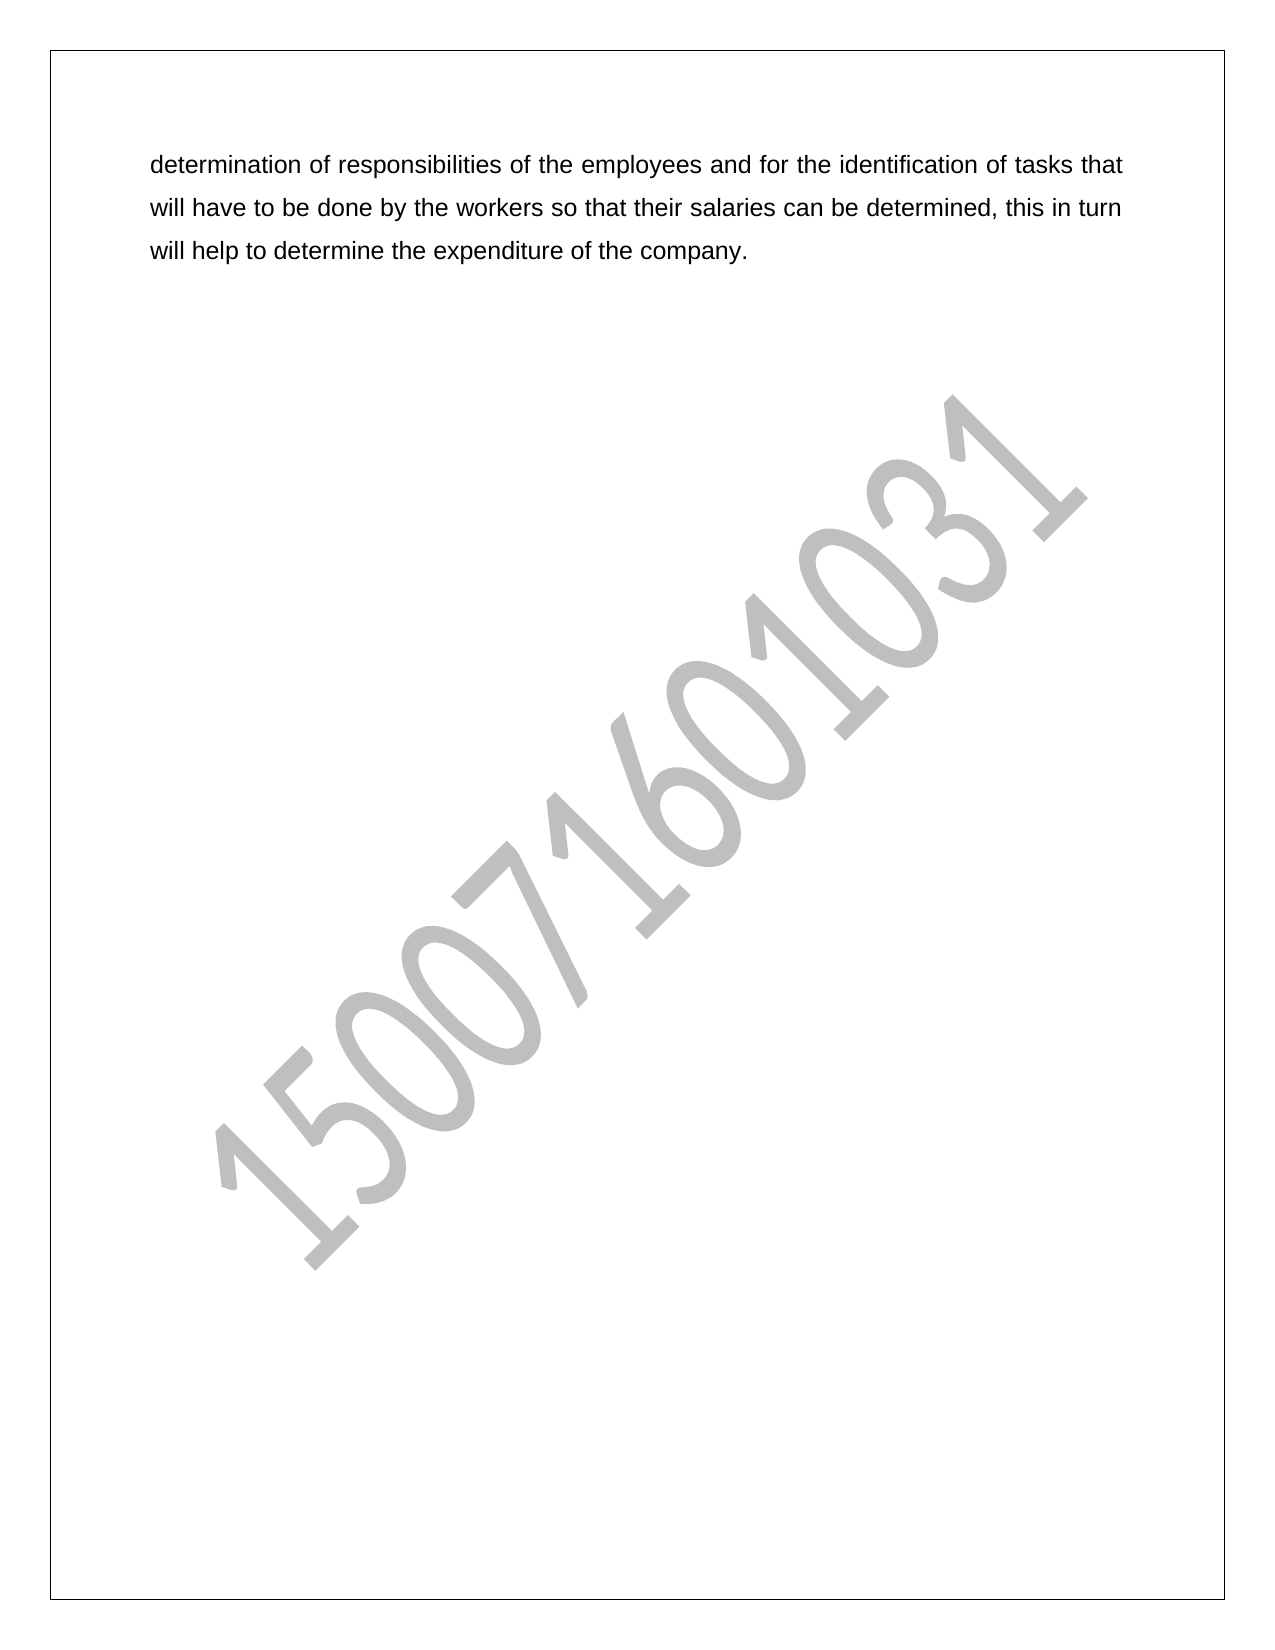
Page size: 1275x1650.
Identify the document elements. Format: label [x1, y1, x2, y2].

text [150, 150, 1125, 265]
